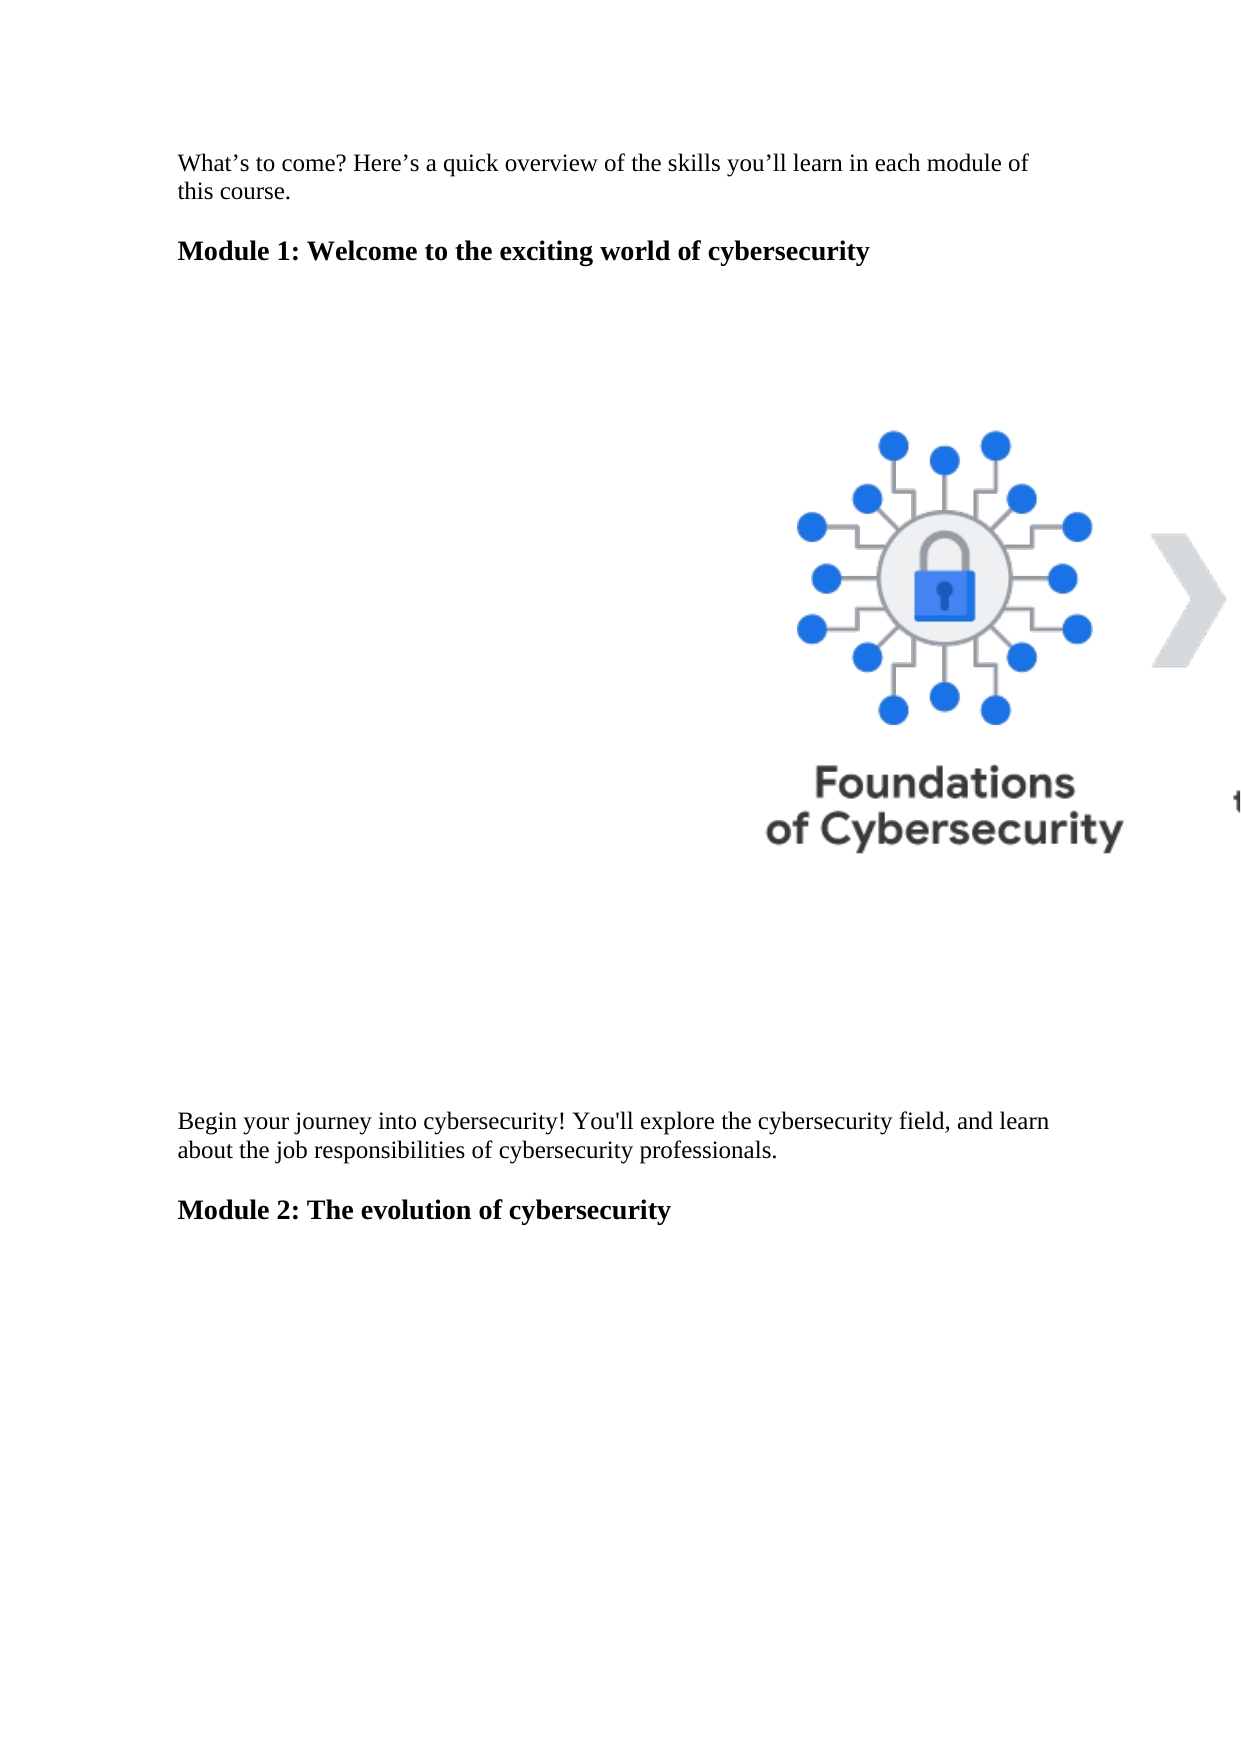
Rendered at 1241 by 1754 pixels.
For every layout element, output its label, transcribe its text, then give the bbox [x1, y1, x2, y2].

text Begin your journey into cybersecurity! You'll explore the cybersecurity field, and learn about the job responsibilities of cybersecurity professionals. [177, 1106, 1063, 1164]
text Module 1: Welcome to the exciting world of cybersecurity [177, 234, 1063, 267]
picture [177, 295, 1241, 1077]
text Module 2: The evolution of cybersecurity [177, 1193, 1063, 1225]
text What’s to come? Here’s a quick overview of the skills you’ll learn in each module of this course. [177, 148, 1063, 205]
